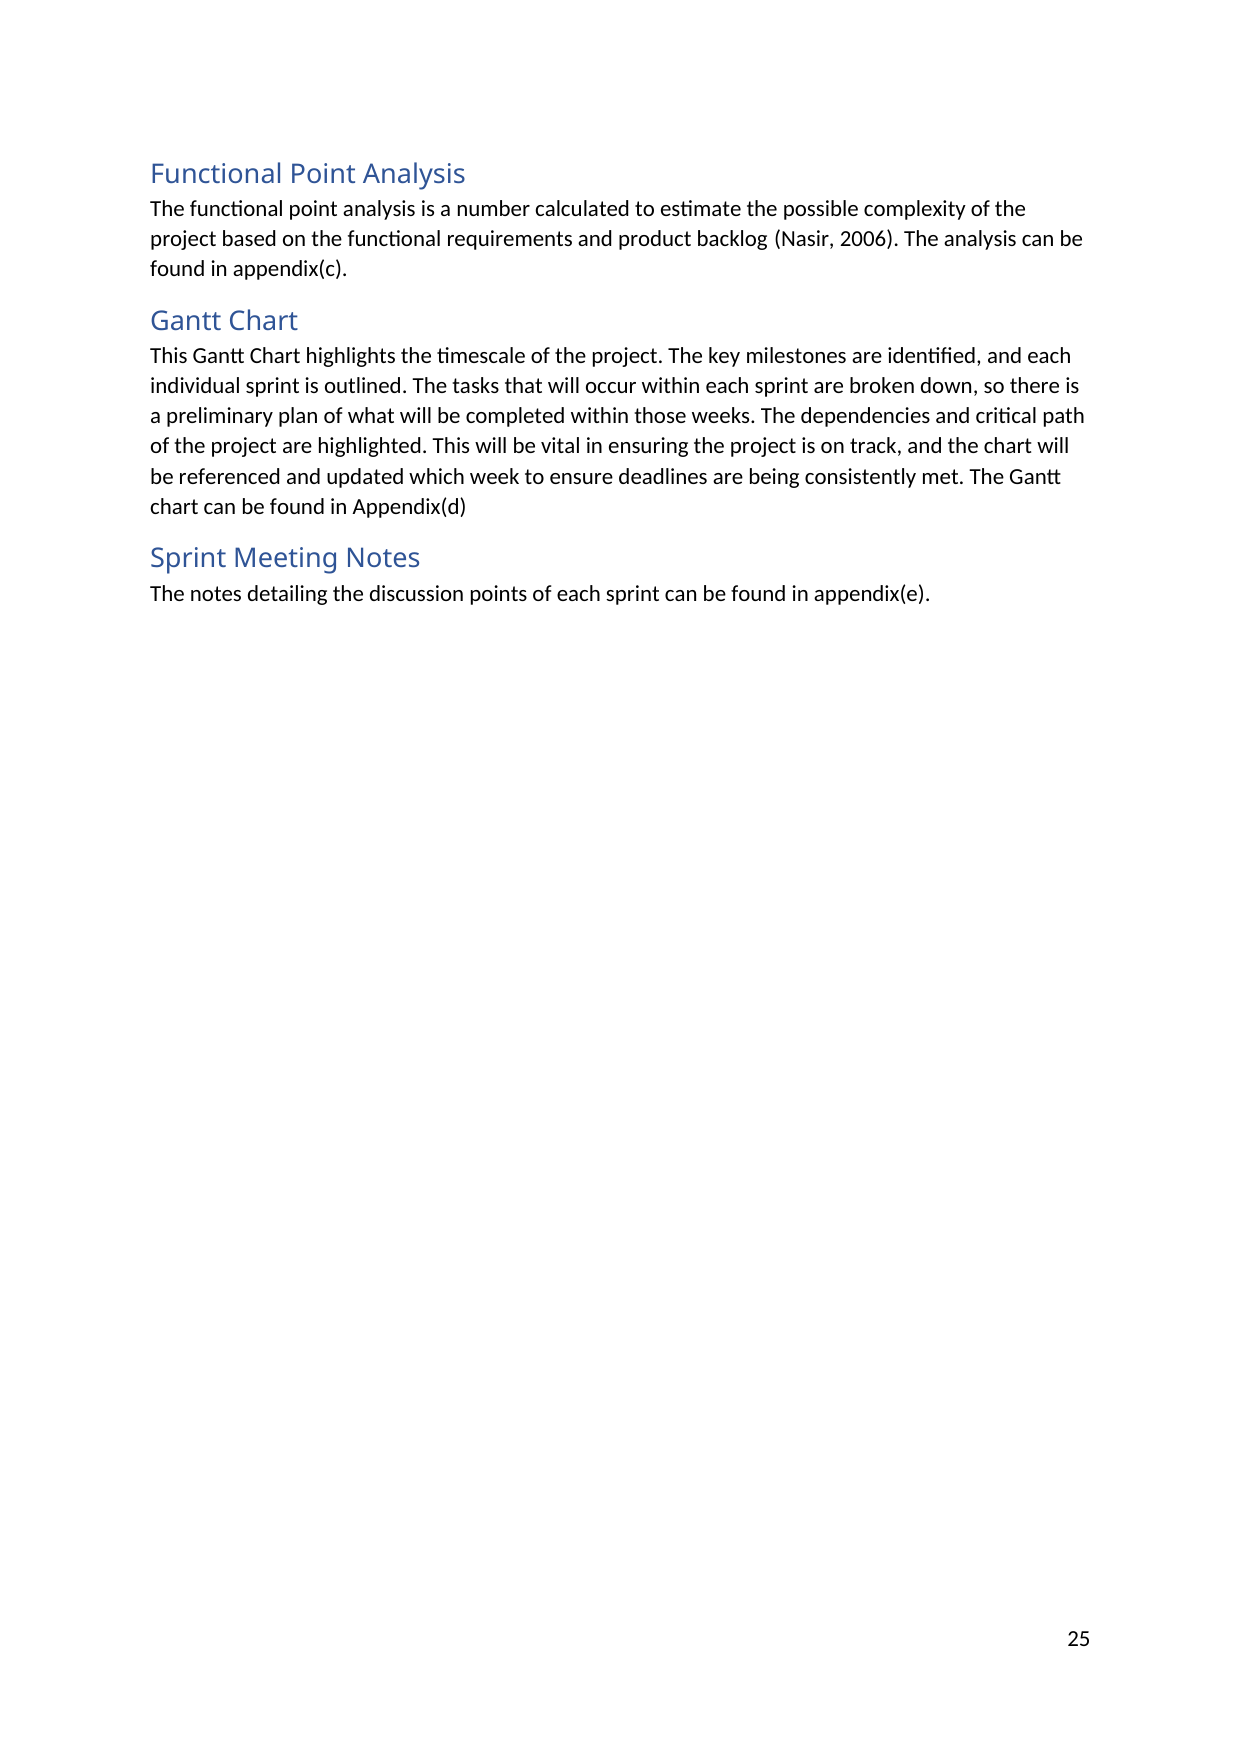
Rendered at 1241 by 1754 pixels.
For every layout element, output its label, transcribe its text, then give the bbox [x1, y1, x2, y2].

subtitle Functional Point Analysis [150, 154, 1090, 191]
subtitle Sprint Meeting Notes [150, 539, 1090, 576]
subtitle Gantt Chart [150, 301, 1090, 338]
text This Gantt Chart highlights the timescale of the project. The key milestones are identified, and each individual sprint is outlined. The tasks that will occur within each sprint are broken down, so there is a preliminary plan of what will be completed within those weeks. The dependencies and critical path of the project are highlighted. This will be vital in ensuring the project is on track, and the chart will be referenced and updated which week to ensure deadlines are being consistently met. The Gantt chart can be found in Appendix(d) [150, 341, 1090, 520]
text The functional point analysis is a number calculated to estimate the possible complexity of the project based on the functional requirements and product backlog . The analysis can be found in appendix(c). [150, 194, 1090, 282]
text The notes detailing the discussion points of each sprint can be found in appendix(e). [150, 579, 1090, 607]
